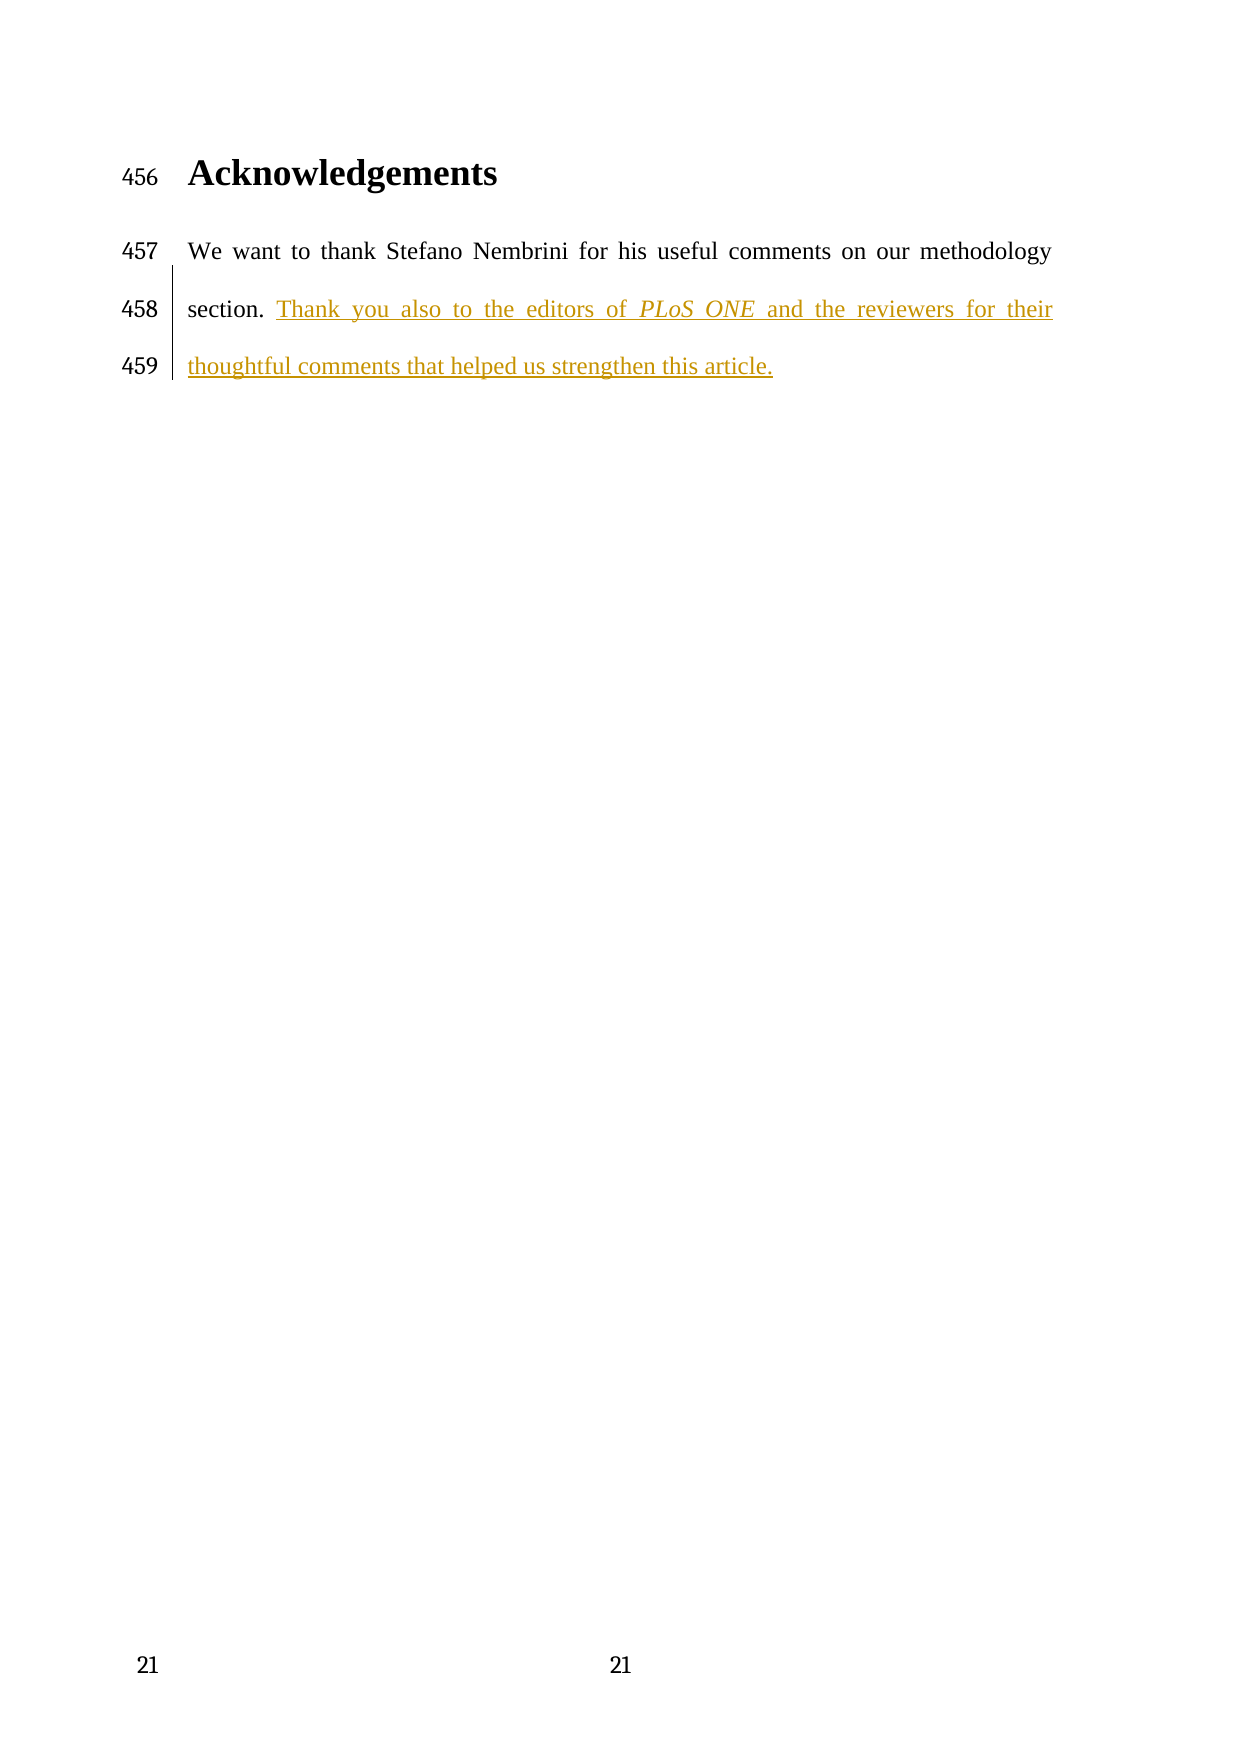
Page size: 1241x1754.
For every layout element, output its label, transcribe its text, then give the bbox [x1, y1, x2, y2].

text We want to thank Stefano Nembrini for his useful comments on our methodology section. [187, 236, 1053, 380]
text Acknowledgements [187, 150, 1053, 193]
